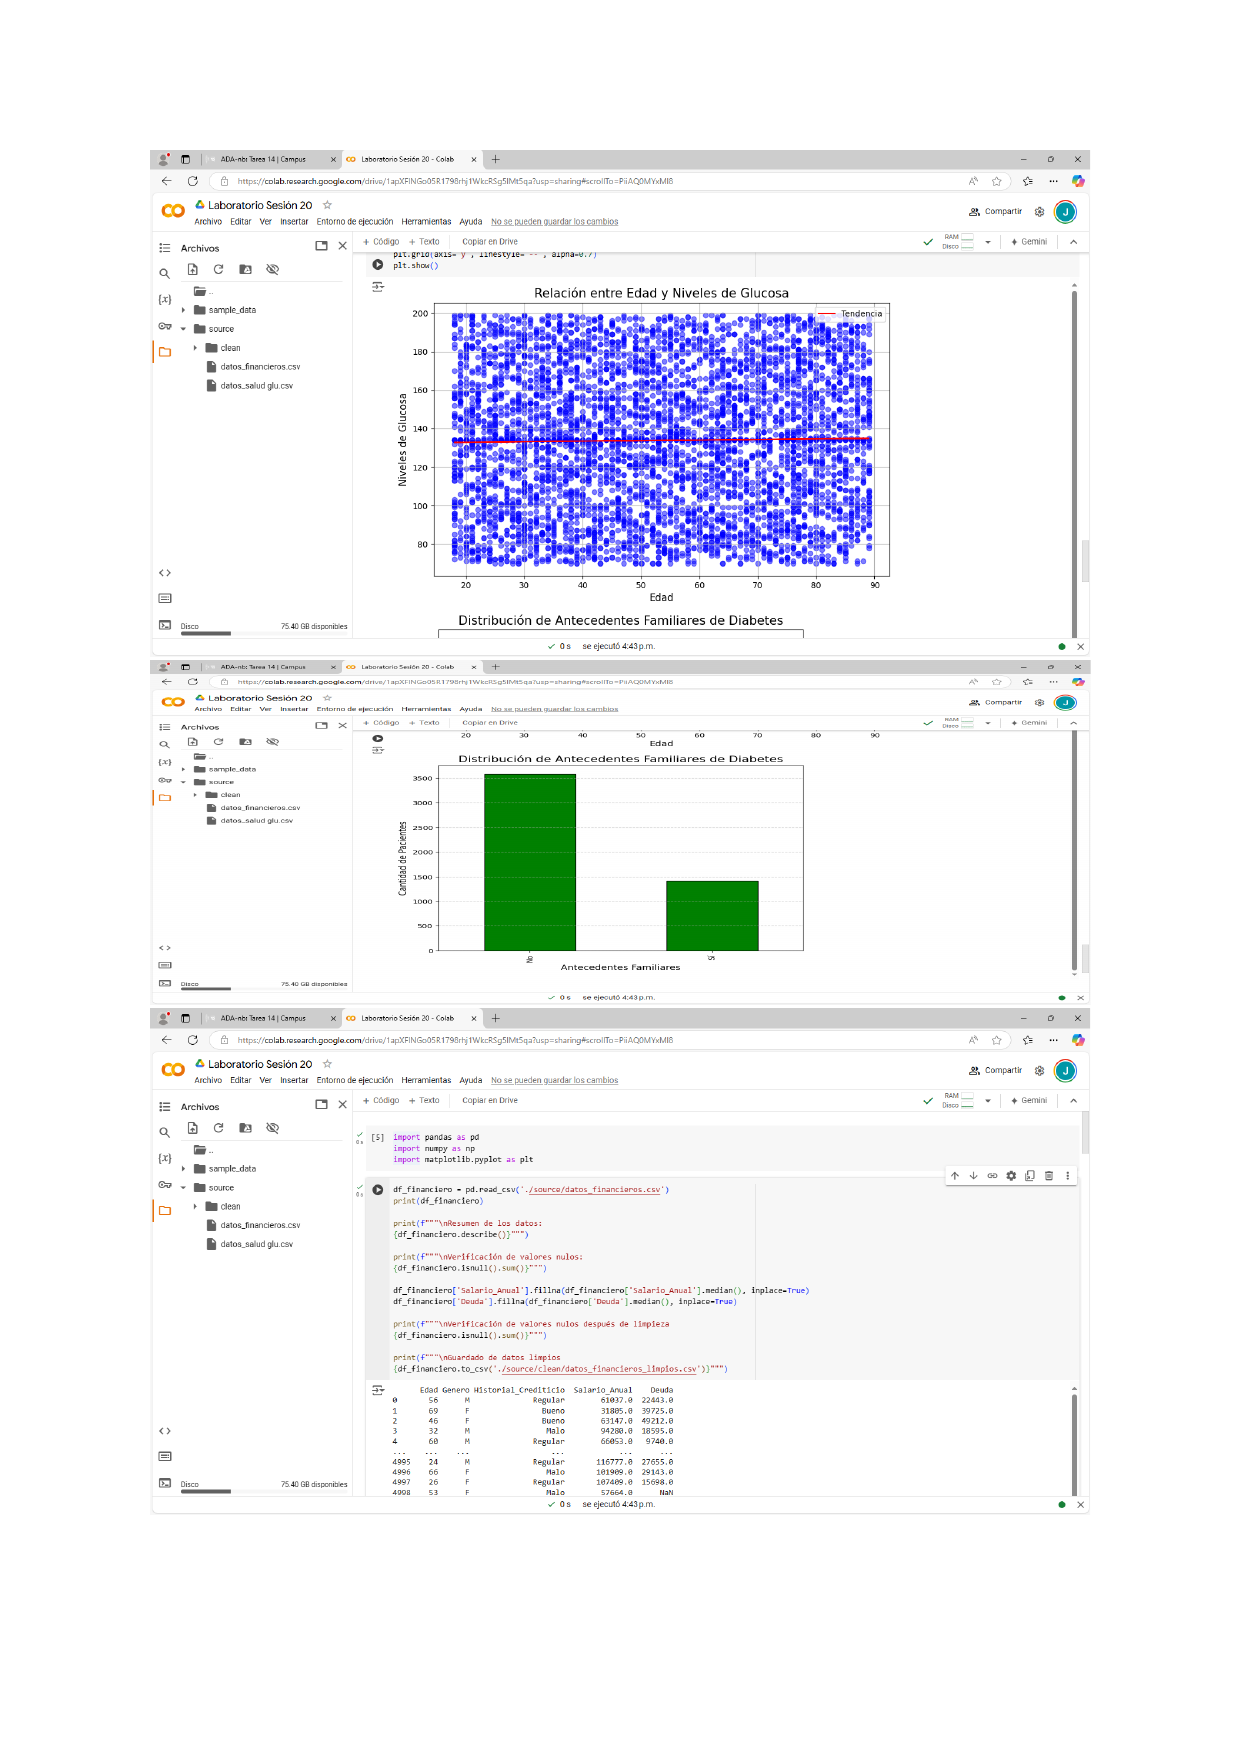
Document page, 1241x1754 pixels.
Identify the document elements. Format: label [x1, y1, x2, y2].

picture [150, 1008, 1091, 1515]
picture [150, 660, 1091, 1005]
picture [150, 150, 1091, 657]
